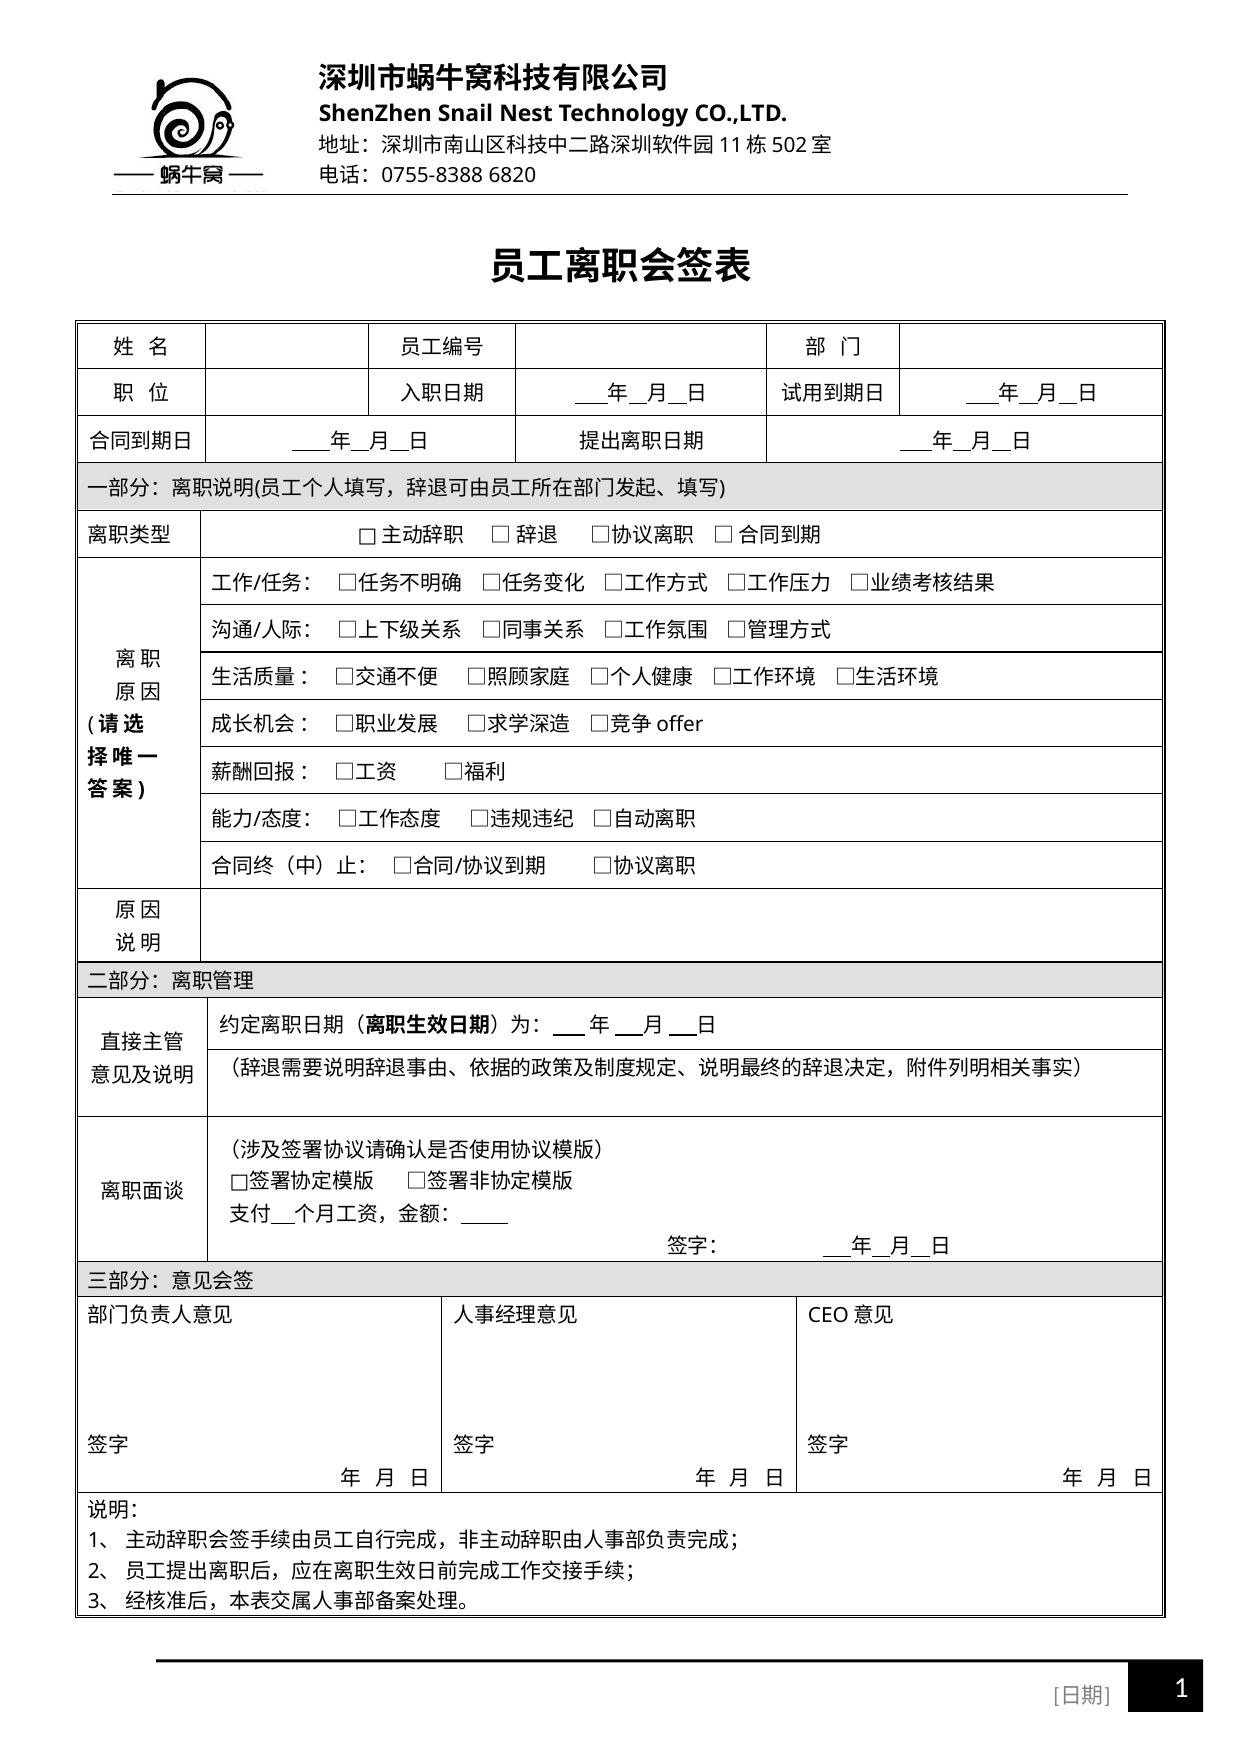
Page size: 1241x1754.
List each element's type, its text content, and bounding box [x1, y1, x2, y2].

table_cell 离职 原因 (请选 择唯一 答案) [78, 558, 200, 888]
table_cell 入职日期 [369, 369, 515, 415]
table_cell 三部分：意见会签 [78, 1262, 1162, 1296]
picture [112, 70, 266, 192]
table_cell 提出离职日期 [516, 416, 766, 462]
table_cell 年 月 日 [516, 369, 766, 415]
table_cell 生活质量 ： □交通不便 □照顾家庭 □个人健康 □工作环境 □生活环境 [201, 653, 1162, 699]
table_cell 部门负责人意见 签字 年 月 日 [78, 1297, 441, 1492]
table_cell 沟通/人际： □上下级关系 □同事关系 □工作氛围 □管理方式 [201, 605, 1162, 651]
table_cell 合同到期日 [78, 416, 205, 462]
table_cell □主动辞职 □辞退 □协议离职 □合同到期 [201, 511, 1162, 557]
table_cell 工作/任务： □任务不明确 □任务变化 □工作方式 □工作压力 □业绩考核结果 [201, 558, 1162, 604]
table_cell 一部分：离职说明(员工个人填写，辞退可由员工所在部门发起、填写) [78, 463, 1162, 509]
table_cell 约定离职日期（离职生效日期）为： 年 月 日 [208, 998, 1162, 1049]
table_cell [201, 889, 1162, 961]
table_header [900, 324, 1162, 368]
table_header [206, 324, 368, 368]
table_cell CEO意见 签字 年 月 日 [797, 1297, 1162, 1492]
table_header 部 门 [767, 324, 899, 368]
table_cell 薪酬回报 ： □工资 □福利 [201, 747, 1162, 793]
table_cell 离职类型 [78, 511, 200, 557]
table_cell 试用到期日 [767, 369, 899, 415]
table_cell 年 月 日 [900, 369, 1162, 415]
table_cell 直接主管 意见及说明 [78, 998, 207, 1116]
text 员工离职会签表 [112, 236, 1128, 291]
table_cell 年 月 日 [767, 416, 1162, 462]
table_cell 年 月 日 [206, 416, 515, 462]
table_cell 离职面谈 [78, 1117, 207, 1261]
table_cell （辞退需要说明辞退事由、依据的政策及制度规定、说明最终的辞退决定，附件列明相关事实） [208, 1050, 1162, 1116]
table_cell 人事经理意见 签字 年 月 日 [442, 1297, 796, 1492]
table_header [516, 324, 766, 368]
table_cell 二部分：离职管理 [78, 963, 1162, 997]
table_cell 能力/态度： □工作态度 □违规违纪 □自动离职 [201, 794, 1162, 841]
table_cell 原因 说明 [78, 889, 200, 961]
table_cell 成长机会 ： □职业发展 □求学深造 □竞争offer [201, 700, 1162, 746]
table_header 姓 名 [78, 324, 205, 368]
table_cell 合同终（中）止： □合同/协议到期 □协议离职 [201, 842, 1162, 888]
table_header 员工编号 [369, 324, 515, 368]
table_cell 职 位 [78, 369, 205, 415]
table_cell [206, 369, 368, 415]
table_cell 说明： 主动辞职会签手续由员工自行完成，非主动辞职由人事部负责完成； 员工提出离职后，应在离职生效日前完成工作交接手续； 经核准后，本表交属人事部备案处理。 [78, 1493, 1162, 1614]
table_cell （涉及签署协议请确认是否使用协议模版） □签署协定模版 □签署非协定模版 支付 个月工资，金额： 签字： 年 月 日 [208, 1117, 1162, 1261]
